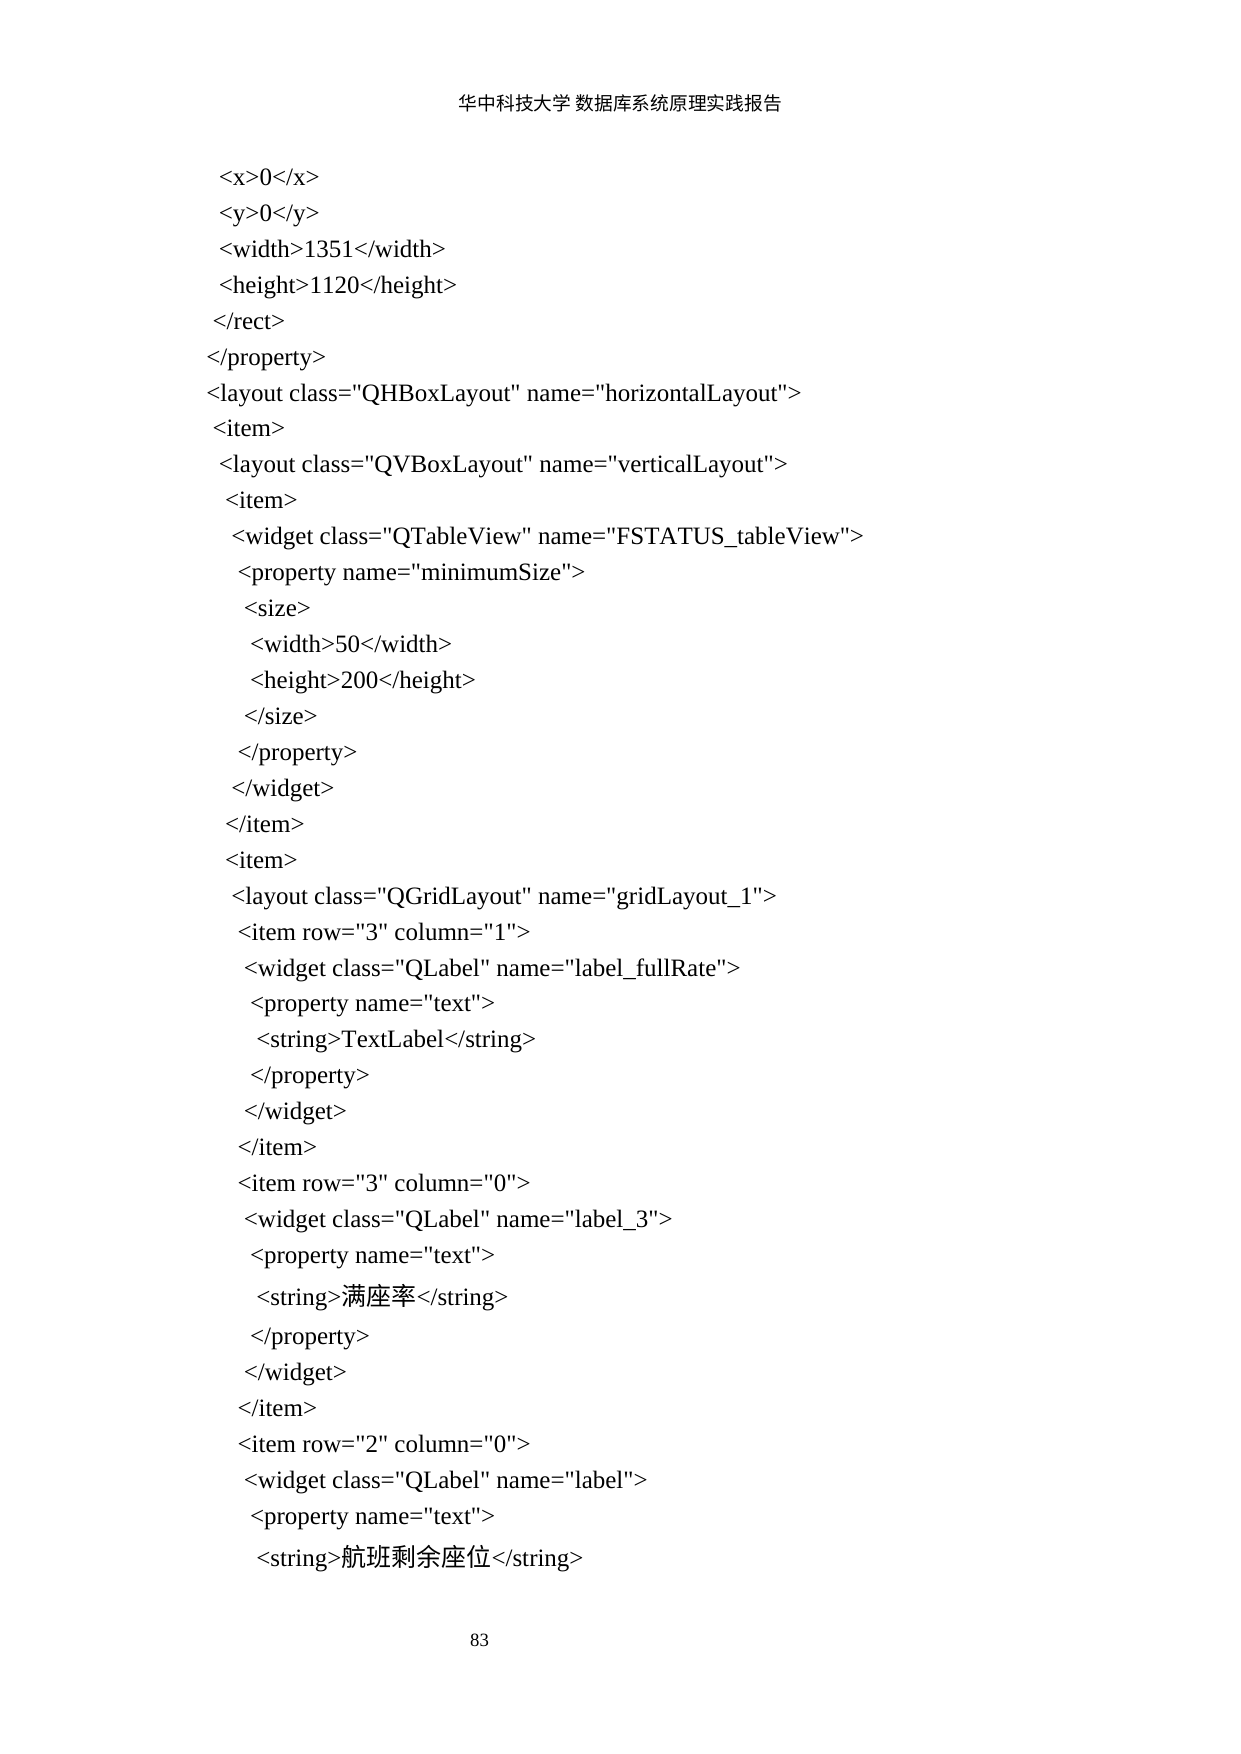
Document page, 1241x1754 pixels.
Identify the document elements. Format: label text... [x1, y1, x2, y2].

text <item> [187, 485, 1053, 514]
text <property name="text"> [187, 988, 1053, 1017]
text <layout class="QHBoxLayout" name="horizontalLayout"> [187, 378, 1053, 406]
text <widget class="QLabel" name="label"> [187, 1465, 1053, 1494]
text <height>1120</height> [187, 270, 1053, 298]
text <item row="3" column="1"> [187, 917, 1053, 945]
text <widget class="QTableView" name="FSTATUS_tableView"> [187, 521, 1053, 550]
text <widget class="QLabel" name="label_3"> [187, 1204, 1053, 1233]
text </property> [187, 1321, 1053, 1350]
text <property name="minimumSize"> [187, 557, 1053, 586]
text <size> [187, 593, 1053, 622]
text <width>1351</width> [187, 234, 1053, 263]
text </size> [187, 701, 1053, 730]
text <x>0</x> [187, 162, 1053, 191]
text <width>50</width> [187, 629, 1053, 658]
text </property> [187, 342, 1053, 370]
text <layout class="QVBoxLayout" name="verticalLayout"> [187, 449, 1053, 478]
text <item> [187, 413, 1053, 442]
text <item row="2" column="0"> [187, 1429, 1053, 1458]
text </property> [187, 1060, 1053, 1089]
text </item> [187, 1393, 1053, 1422]
text <property name="text"> [187, 1240, 1053, 1269]
text <y>0</y> [187, 198, 1053, 227]
text </property> [187, 737, 1053, 766]
text <item row="3" column="0"> [187, 1168, 1053, 1197]
text <layout class="QGridLayout" name="gridLayout_1"> [187, 881, 1053, 909]
text </item> [187, 809, 1053, 838]
text <widget class="QLabel" name="label_fullRate"> [187, 953, 1053, 981]
text </widget> [187, 1357, 1053, 1386]
text <string>满座率</string> [187, 1276, 1053, 1312]
text </item> [187, 1132, 1053, 1161]
text <height>200</height> [187, 665, 1053, 694]
text <property name="text"> [187, 1501, 1053, 1530]
text <item> [187, 845, 1053, 873]
text </widget> [187, 773, 1053, 802]
text </widget> [187, 1096, 1053, 1125]
text </rect> [187, 306, 1053, 334]
text <string>TextLabel</string> [187, 1024, 1053, 1053]
text <string>航班剩余座位</string> [187, 1537, 1053, 1573]
